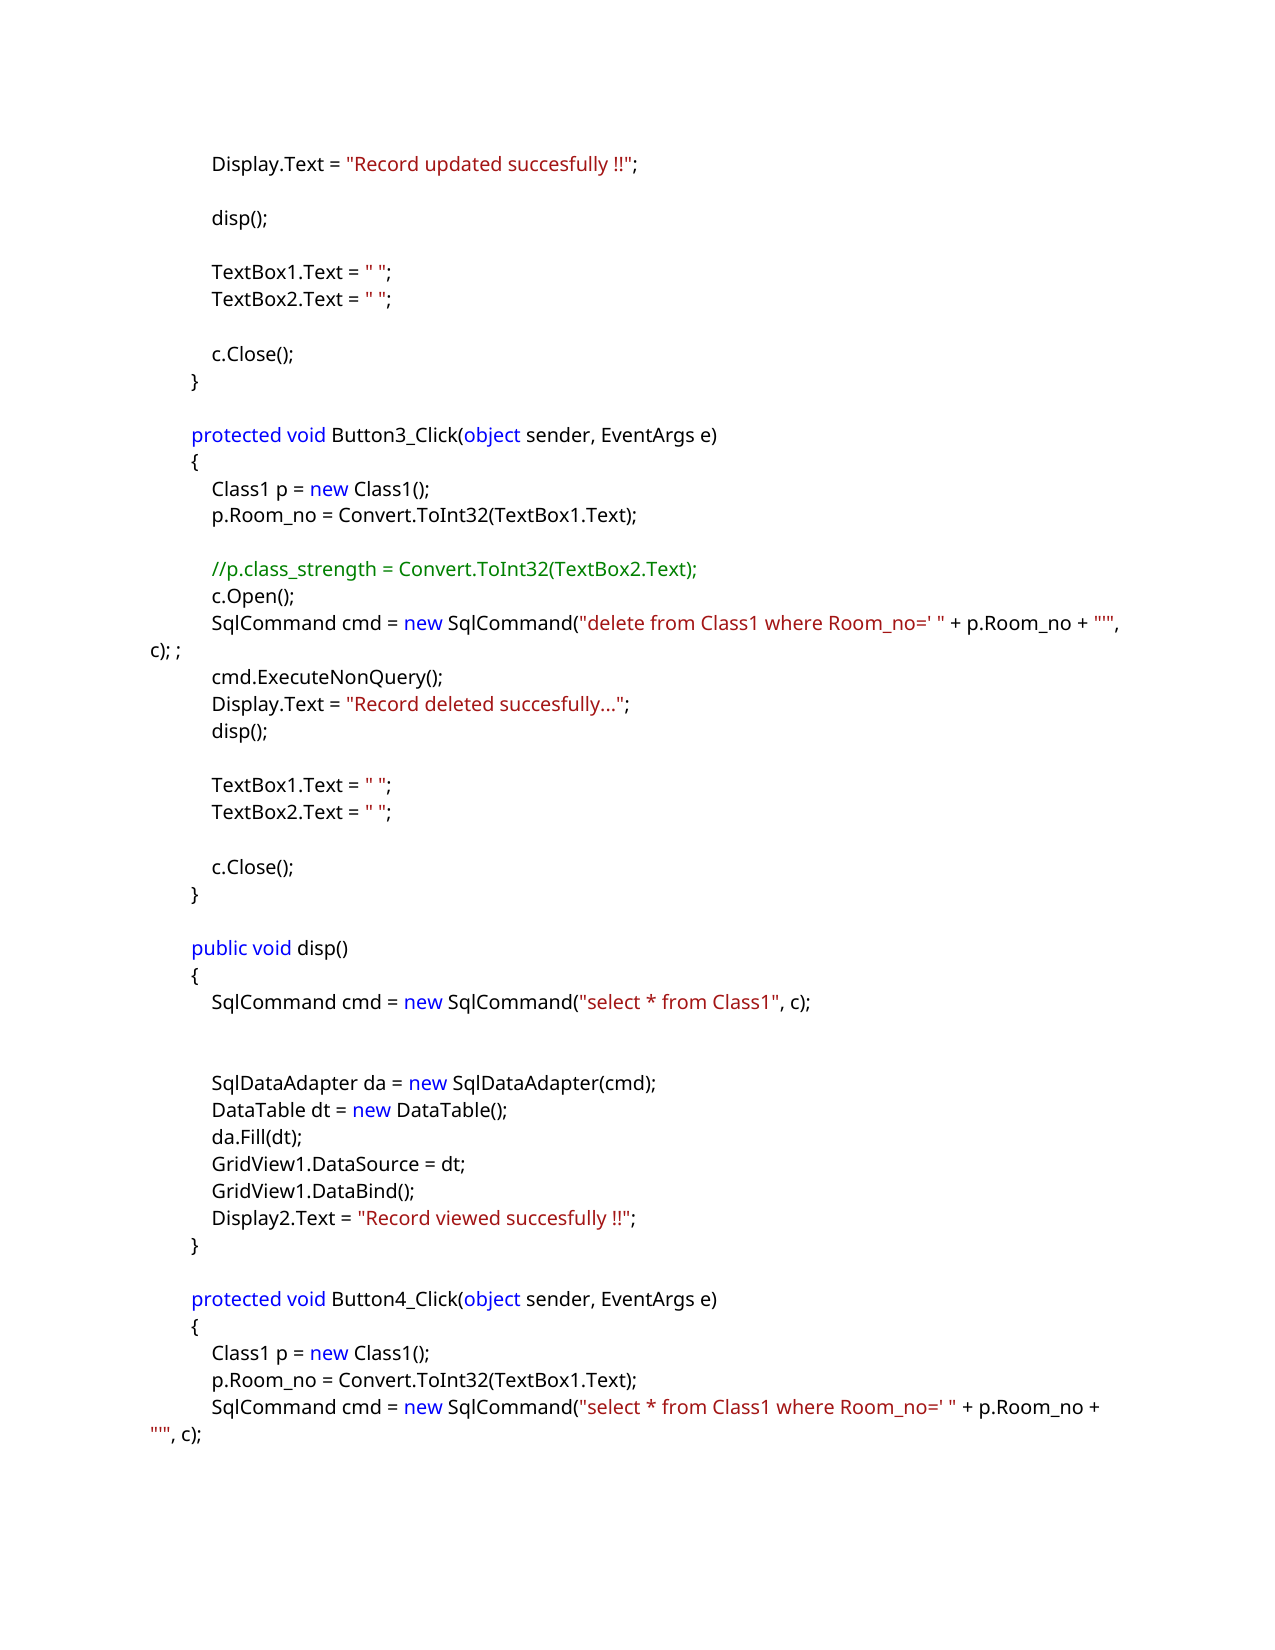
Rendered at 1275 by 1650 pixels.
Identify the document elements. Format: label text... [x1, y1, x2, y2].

text GridView1.DataSource = dt; [150, 1150, 1125, 1177]
text TextBox1.Text = " "; [150, 772, 1125, 798]
text disp(); [150, 204, 1125, 231]
text Display.Text = "Record updated succesfully !!"; [150, 150, 1125, 177]
text { [150, 448, 1125, 475]
text } [150, 1231, 1125, 1258]
text disp(); [150, 718, 1125, 744]
text { [150, 961, 1125, 988]
text c.Open(); [150, 583, 1125, 610]
text DataTable dt = new DataTable(); [150, 1096, 1125, 1123]
text SqlCommand cmd = new SqlCommand("select * from Class1 where Room_no=' " + p.Room_no + "'", c); [150, 1393, 1125, 1447]
text SqlCommand cmd = new SqlCommand("select * from Class1", c); [150, 988, 1125, 1015]
text //p.class_strength = Convert.ToInt32(TextBox2.Text); [150, 556, 1125, 583]
text c.Close(); [150, 340, 1125, 367]
text Display.Text = "Record deleted succesfully..."; [150, 691, 1125, 718]
text TextBox2.Text = " "; [150, 285, 1125, 312]
text cmd.ExecuteNonQuery(); [150, 664, 1125, 691]
text c.Close(); [150, 853, 1125, 881]
text SqlCommand cmd = new SqlCommand("delete from Class1 where Room_no=' " + p.Room_no + "'", c); ; [150, 610, 1125, 664]
text p.Room_no = Convert.ToInt32(TextBox1.Text); [150, 1366, 1125, 1393]
text { [150, 1312, 1125, 1339]
text p.Room_no = Convert.ToInt32(TextBox1.Text); [150, 502, 1125, 529]
text public void disp() [150, 934, 1125, 961]
text Class1 p = new Class1(); [150, 1339, 1125, 1366]
text } [150, 367, 1125, 394]
text protected void Button4_Click(object sender, EventArgs e) [150, 1285, 1125, 1312]
text TextBox2.Text = " "; [150, 798, 1125, 826]
text SqlDataAdapter da = new SqlDataAdapter(cmd); [150, 1069, 1125, 1096]
text Class1 p = new Class1(); [150, 475, 1125, 502]
text GridView1.DataBind(); [150, 1177, 1125, 1204]
text TextBox1.Text = " "; [150, 258, 1125, 285]
text Display2.Text = "Record viewed succesfully !!"; [150, 1204, 1125, 1231]
text da.Fill(dt); [150, 1123, 1125, 1150]
text protected void Button3_Click(object sender, EventArgs e) [150, 421, 1125, 448]
text } [150, 881, 1125, 907]
